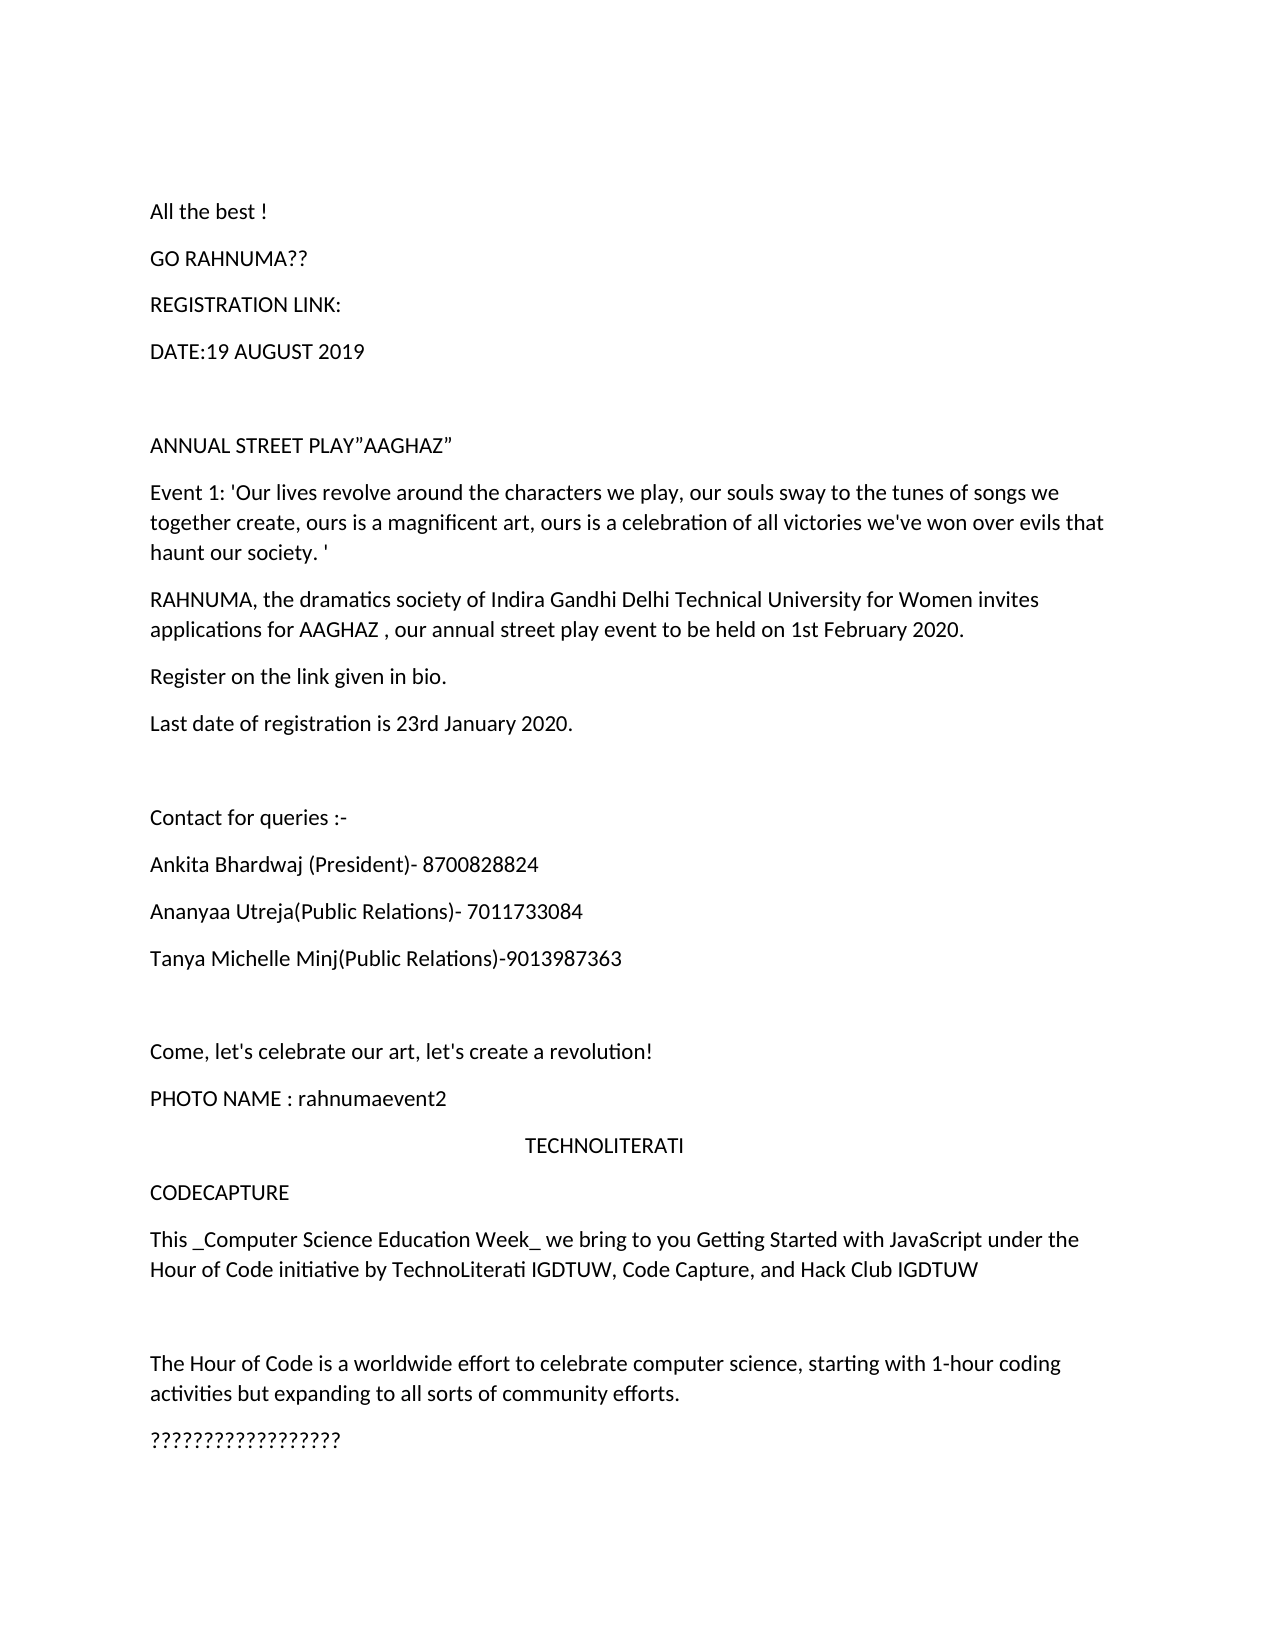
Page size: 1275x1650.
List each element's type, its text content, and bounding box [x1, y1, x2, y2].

text Ananyaa Utreja(Public Relations)- 7011733084 [150, 897, 1125, 925]
text ?????????????????? [150, 1426, 1125, 1454]
text REGISTRATION LINK: [150, 291, 1125, 319]
text TECHNOLITERATI [450, 1131, 1125, 1159]
text ANNUAL STREET PLAY”AAGHAZ” [150, 431, 1125, 459]
text CODECAPTURE [150, 1178, 1125, 1206]
text Tanya Michelle Minj(Public Relations)-9013987363 [150, 944, 1125, 972]
text Come, let's celebrate our art, let's create a revolution! [150, 1037, 1125, 1066]
text Last date of registration is 23rd January 2020. [150, 709, 1125, 737]
text Contact for queries :- [150, 803, 1125, 831]
text All the best ! [150, 197, 1125, 225]
text GO RAHNUMA?? [150, 244, 1125, 272]
text Register on the link given in bio. [150, 662, 1125, 691]
text PHOTO NAME : rahnumaevent2 [150, 1084, 1125, 1112]
text Event 1: 'Our lives revolve around the characters we play, our souls sway to the tunes of songs we together create, ours is a magnificent art, ours is a celebration of all victories we've won over evils that haunt our society. ' [150, 478, 1125, 567]
text Ankita Bhardwaj (President)- 8700828824 [150, 850, 1125, 878]
text The Hour of Code is a worldwide effort to celebrate computer science, starting with 1-hour coding activities but expanding to all sorts of community efforts. [150, 1349, 1125, 1407]
text This _Computer Science Education Week_ we bring to you Getting Started with JavaScript under the Hour of Code initiative by TechnoLiterati IGDTUW, Code Capture, and Hack Club IGDTUW [150, 1225, 1125, 1283]
text DATE:19 AUGUST 2019 [150, 337, 1125, 366]
text RAHNUMA, the dramatics society of Indira Gandhi Delhi Technical University for Women invites applications for AAGHAZ , our annual street play event to be held on 1st February 2020. [150, 585, 1125, 644]
